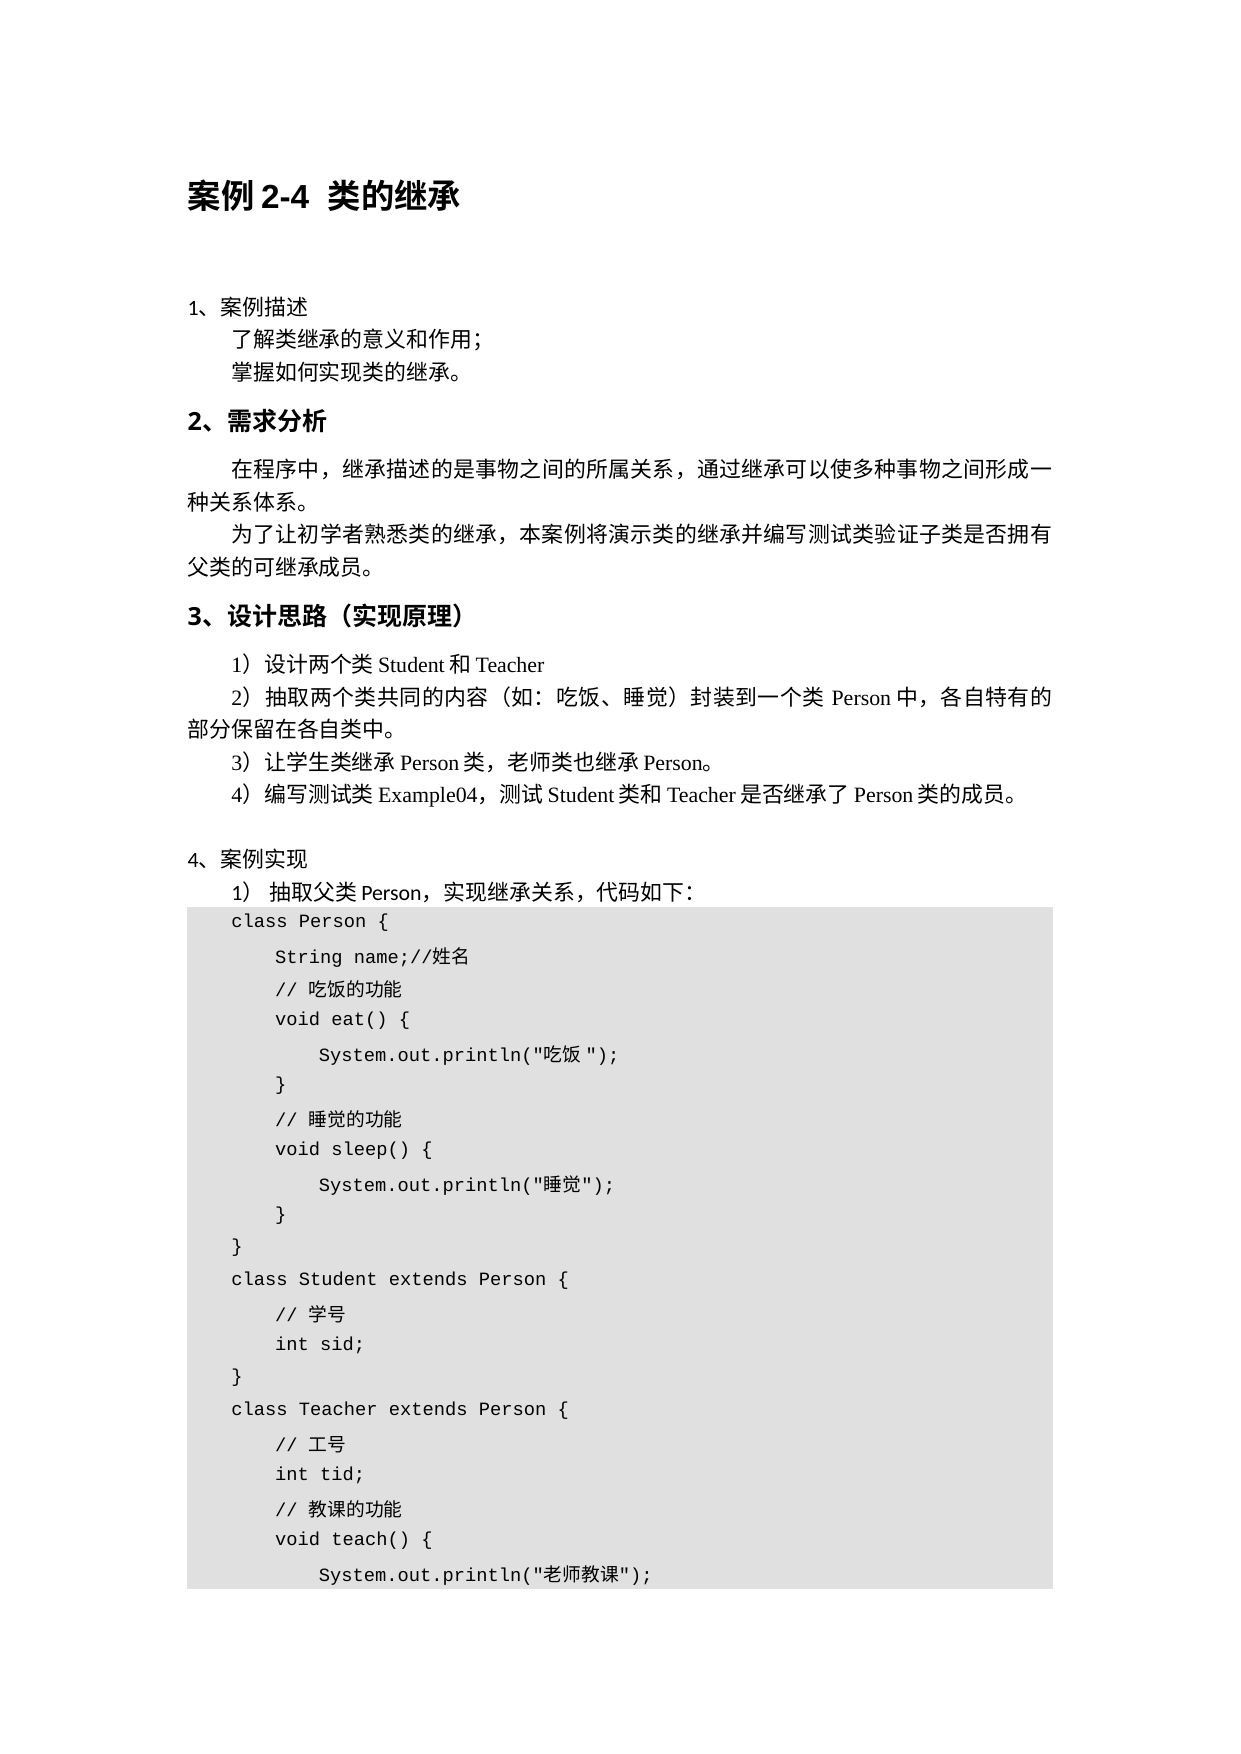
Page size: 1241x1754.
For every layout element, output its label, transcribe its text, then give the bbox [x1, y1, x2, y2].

text String name;//姓名 [187, 939, 1053, 972]
text System.out.println("睡觉"); [187, 1167, 1053, 1199]
text 1） 抽取父类Person，实现继承关系，代码如下： [187, 874, 1053, 907]
text 1、案例描述 [187, 289, 1053, 322]
text 掌握如何实现类的继承。 [187, 354, 1053, 387]
text 在程序中，继承描述的是事物之间的所属关系，通过继承可以使多种事物之间形成一种关系体系。 [187, 452, 1053, 517]
text int sid; [187, 1329, 1053, 1362]
text 为了让初学者熟悉类的继承，本案例将演示类的继承并编写测试类验证子类是否拥有父类的可继承成员。 [187, 517, 1053, 582]
text System.out.println("吃饭 "); [187, 1037, 1053, 1069]
text 2）抽取两个类共同的内容（如：吃饭、睡觉）封装到一个类Person中，各自特有的部分保留在各自类中。 [187, 679, 1053, 744]
text 了解类继承的意义和作用； [187, 322, 1053, 354]
text int tid; [187, 1459, 1053, 1492]
text 2、需求分析 [187, 387, 1053, 452]
text void teach() { [187, 1524, 1053, 1557]
text void eat() { [187, 1004, 1053, 1037]
text 1）设计两个类Student和Teacher [187, 647, 1053, 679]
text // 睡觉的功能 [187, 1102, 1053, 1134]
text // 工号 [187, 1427, 1053, 1459]
subtitle 案例2-4 类的继承 [187, 162, 1053, 227]
text } [187, 1232, 1053, 1264]
text } [187, 1199, 1053, 1232]
text 4、案例实现 [187, 842, 1053, 874]
text class Teacher extends Person { [187, 1394, 1053, 1427]
text void sleep() { [187, 1134, 1053, 1167]
text 3）让学生类继承Person类，老师类也继承Person。 [187, 744, 1053, 777]
text class Student extends Person { [187, 1264, 1053, 1297]
text 3、设计思路（实现原理） [187, 582, 1053, 647]
text 4）编写测试类Example04，测试Student类和Teacher是否继承了Person类的成员。 [187, 777, 1053, 809]
text // 学号 [187, 1297, 1053, 1329]
text // 教课的功能 [187, 1492, 1053, 1524]
text } [187, 1362, 1053, 1394]
text } [187, 1069, 1053, 1102]
text System.out.println("老师教课"); [187, 1557, 1053, 1589]
text // 吃饭的功能 [187, 972, 1053, 1004]
text class Person { [187, 907, 1053, 939]
